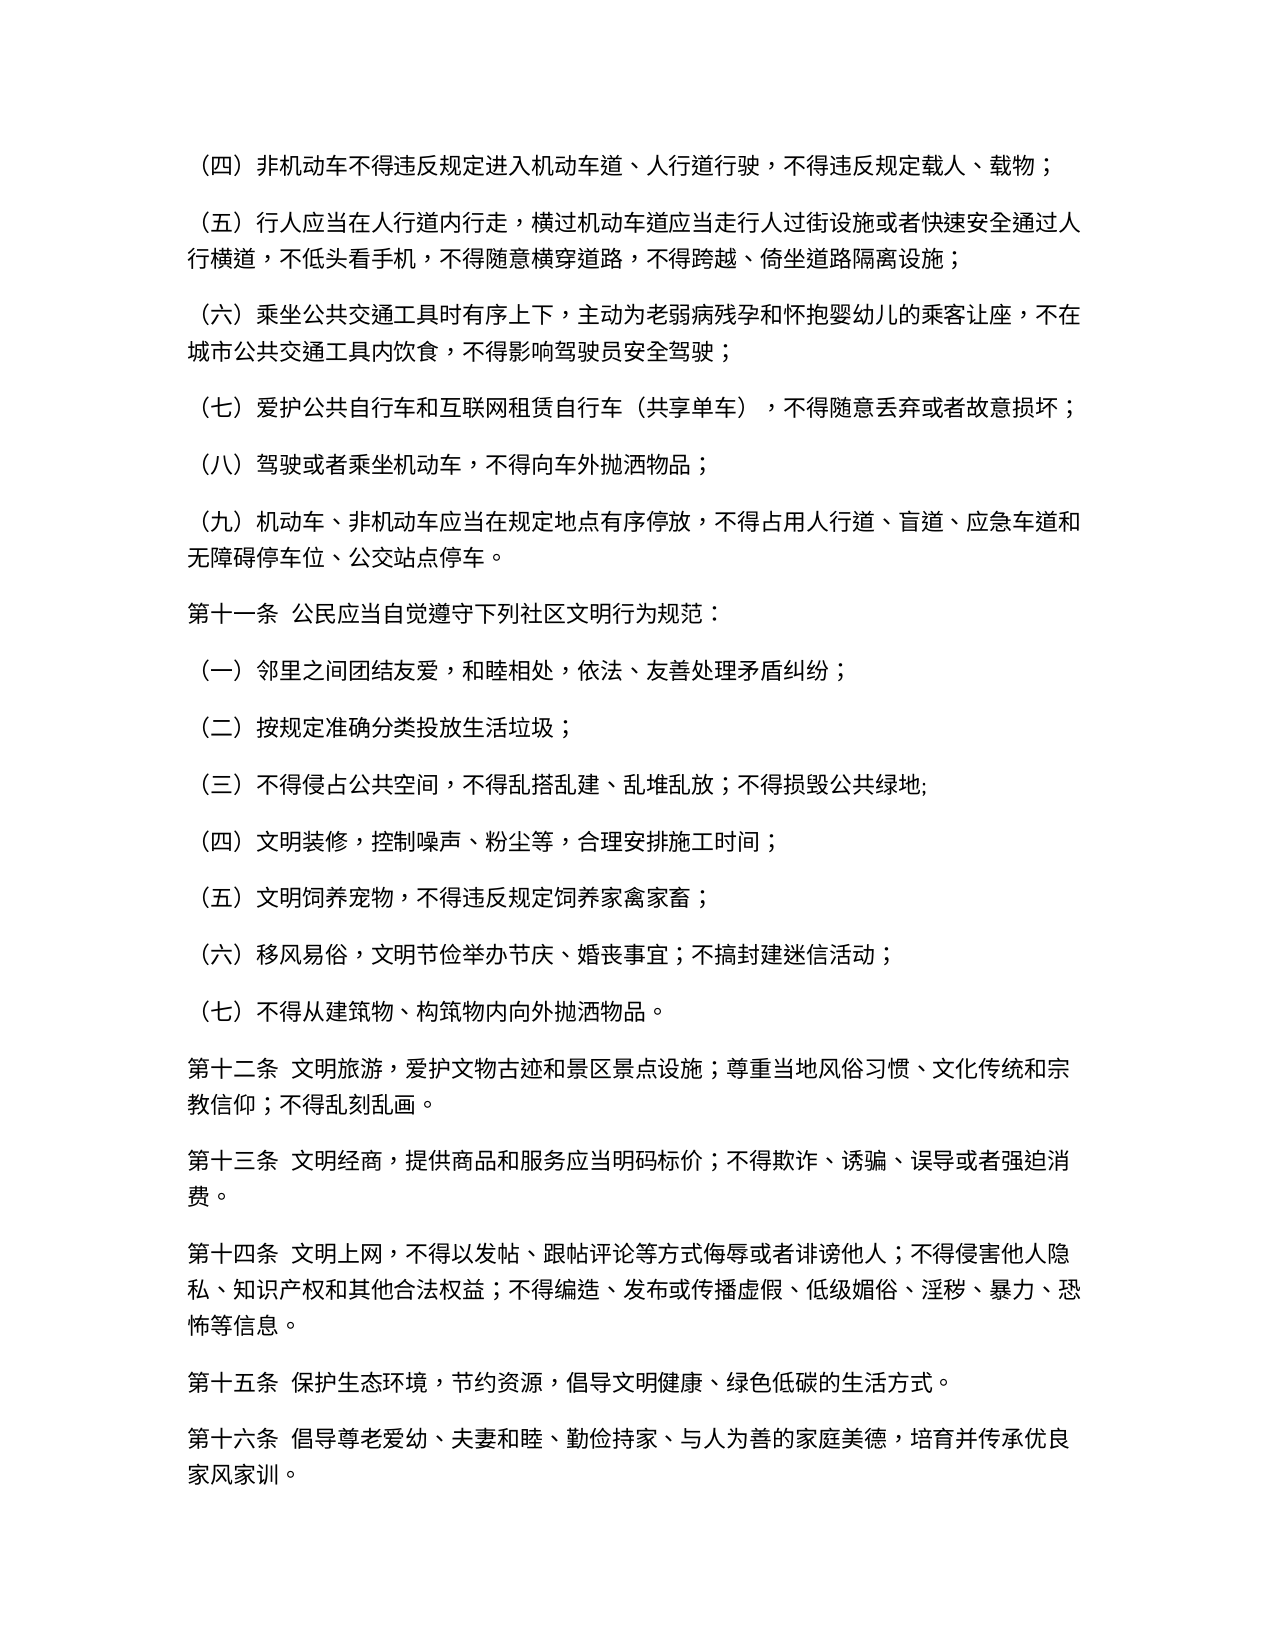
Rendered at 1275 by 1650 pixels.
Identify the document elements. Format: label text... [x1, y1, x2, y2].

text 第十二条 文明旅游，爱护文物古迹和景区景点设施；尊重当地风俗习惯、文化传统和宗教信仰；不得乱刻乱画。 [187, 1053, 1087, 1120]
text 第十三条 文明经商，提供商品和服务应当明码标价；不得欺诈、诱骗、误导或者强迫消费。 [187, 1145, 1087, 1212]
text （五）行人应当在人行道内行走，横过机动车道应当走行人过街设施或者快速安全通过人行横道，不低头看手机，不得随意横穿道路，不得跨越、倚坐道路隔离设施； [187, 207, 1087, 274]
text （四）非机动车不得违反规定进入机动车道、人行道行驶，不得违反规定载人、载物； [187, 150, 1087, 181]
text （七）不得从建筑物、构筑物内向外抛洒物品。 [187, 996, 1087, 1027]
text 第十一条 公民应当自觉遵守下列社区文明行为规范： [187, 598, 1087, 630]
text （六）移风易俗，文明节俭举办节庆、婚丧事宜；不搞封建迷信活动； [187, 939, 1087, 970]
text 第十四条 文明上网，不得以发帖、跟帖评论等方式侮辱或者诽谤他人；不得侵害他人隐私、知识产权和其他合法权益；不得编造、发布或传播虚假、低级媚俗、淫秽、暴力、恐怖等信息。 [187, 1238, 1087, 1341]
text （八）驾驶或者乘坐机动车，不得向车外抛洒物品； [187, 449, 1087, 480]
text （九）机动车、非机动车应当在规定地点有序停放，不得占用人行道、盲道、应急车道和无障碍停车位、公交站点停车。 [187, 506, 1087, 573]
text （一）邻里之间团结友爱，和睦相处，依法、友善处理矛盾纠纷； [187, 655, 1087, 686]
text （五）文明饲养宠物，不得违反规定饲养家禽家畜； [187, 882, 1087, 913]
text 第十六条 倡导尊老爱幼、夫妻和睦、勤俭持家、与人为善的家庭美德，培育并传承优良家风家训。 [187, 1423, 1087, 1491]
text 第十五条 保护生态环境，节约资源，倡导文明健康、绿色低碳的生活方式。 [187, 1367, 1087, 1398]
text （四）文明装修，控制噪声、粉尘等，合理安排施工时间； [187, 826, 1087, 857]
text （七）爱护公共自行车和互联网租赁自行车（共享单车），不得随意丢弃或者故意损坏； [187, 392, 1087, 423]
text （六）乘坐公共交通工具时有序上下，主动为老弱病残孕和怀抱婴幼儿的乘客让座，不在城市公共交通工具内饮食，不得影响驾驶员安全驾驶； [187, 299, 1087, 367]
text （三）不得侵占公共空间，不得乱搭乱建、乱堆乱放；不得损毁公共绿地; [187, 769, 1087, 800]
text （二）按规定准确分类投放生活垃圾； [187, 712, 1087, 743]
